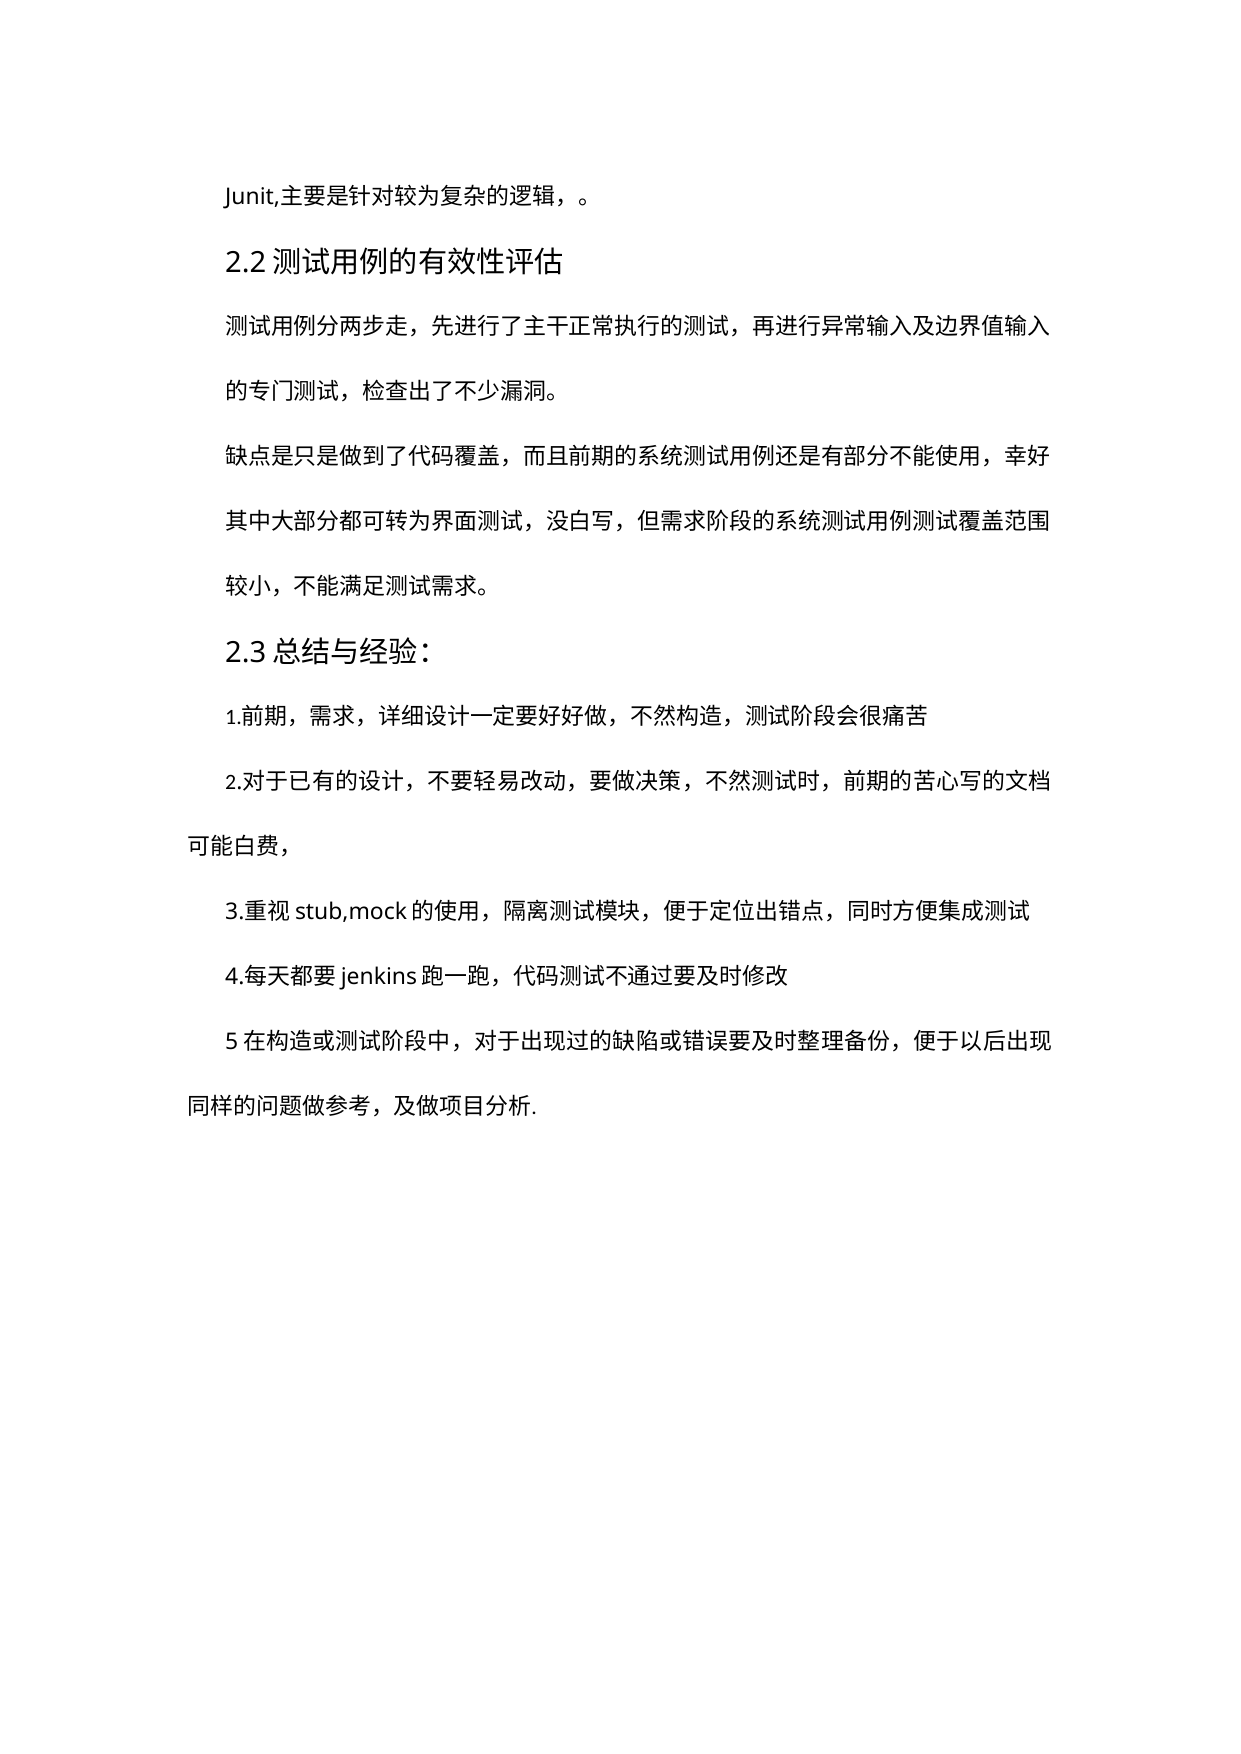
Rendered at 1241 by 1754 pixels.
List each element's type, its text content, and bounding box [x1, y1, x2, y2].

text 5在构造或测试阶段中，对于出现过的缺陷或错误要及时整理备份，便于以后出现同样的问题做参考，及做项目分析. [187, 1007, 1053, 1137]
list 测试用例分两步走，先进行了主干正常执行的测试，再进行异常输入及边界值输入的专门测试，检查出了不少漏洞。 [225, 292, 1053, 422]
list 2.3总结与经验： [225, 617, 1053, 682]
text 3.重视stub,mock的使用，隔离测试模块，便于定位出错点，同时方便集成测试 [187, 877, 1053, 942]
text 4.每天都要jenkins跑一跑，代码测试不通过要及时修改 [187, 942, 1053, 1007]
list 2.2测试用例的有效性评估 [225, 227, 1053, 292]
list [225, 162, 1053, 227]
text 2.对于已有的设计，不要轻易改动，要做决策，不然测试时，前期的苦心写的文档可能白费， [187, 747, 1053, 877]
list 缺点是只是做到了代码覆盖，而且前期的系统测试用例还是有部分不能使用，幸好其中大部分都可转为界面测试，没白写，但需求阶段的系统测试用例测试覆盖范围较小，不能满足测试需求。 [225, 422, 1053, 617]
text 1.前期，需求，详细设计一定要好好做，不然构造，测试阶段会很痛苦 [187, 682, 1053, 747]
